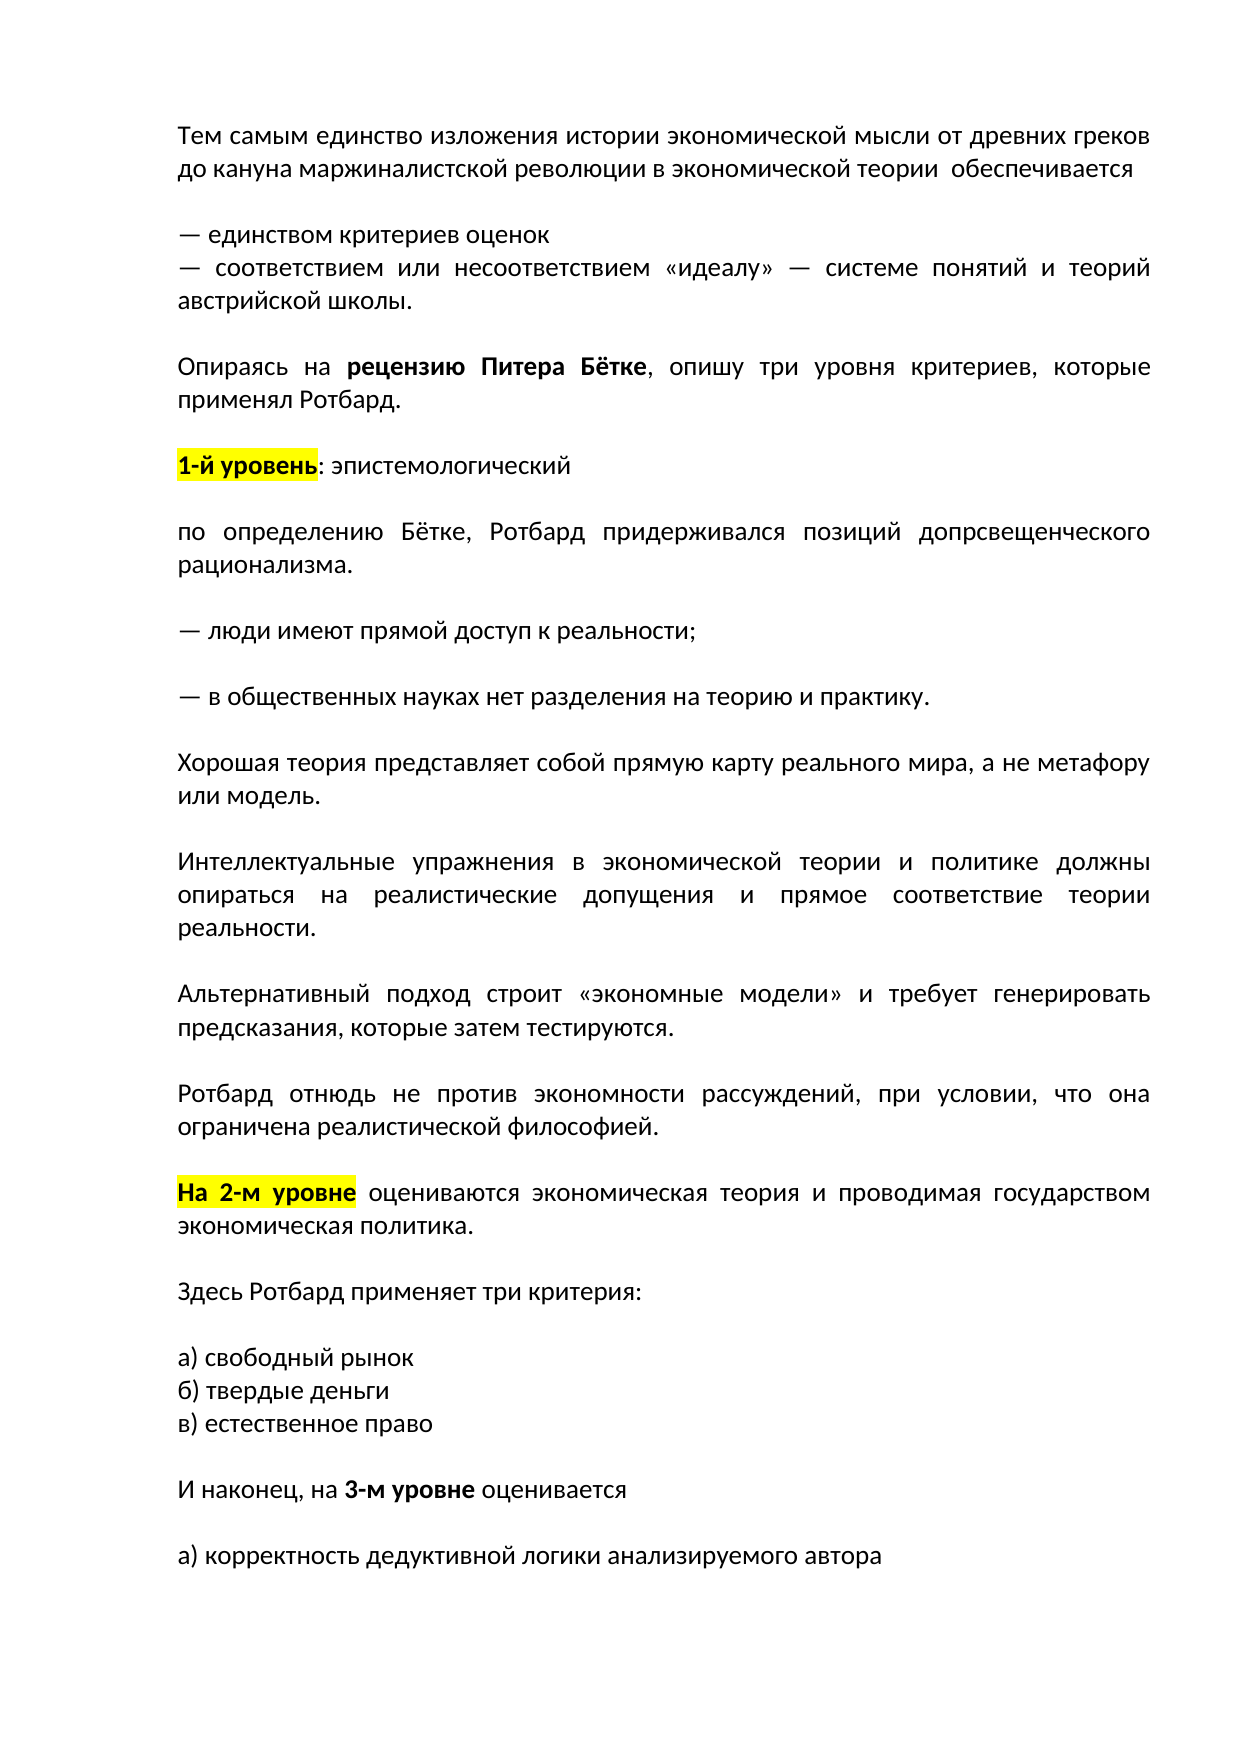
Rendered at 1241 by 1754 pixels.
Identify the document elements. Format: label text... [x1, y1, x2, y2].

text а) корректность дедуктивной логики анализируемого автора [177, 1538, 1152, 1571]
text Альтернативный подход строит «экономные модели» и требует генерировать предсказания, которые затем тестируются. [177, 977, 1152, 1043]
text а) свободный рынок [177, 1340, 1152, 1373]
text Опираясь на рецензию Питера Бётке, опишу три уровня критериев, которые применял Ротбард. [177, 349, 1152, 415]
text — единством критериев оценок [177, 217, 1152, 250]
text Здесь Ротбард применяет три критерия: [177, 1274, 1152, 1307]
text И наконец, на 3-м уровне оценивается [177, 1472, 1152, 1505]
text по определению Бётке, Ротбард придерживался позиций допрсвещенческого рационализма. [177, 514, 1152, 580]
text — соответствием или несоответствием «идеалу» — системе понятий и теорий австрийской школы. [177, 250, 1152, 316]
text 1-й уровень: эпистемологический [318, 448, 1152, 481]
text — люди имеют прямой доступ к реальности; [177, 613, 1152, 646]
text — в общественных науках нет разделения на теорию и практику. [177, 679, 1152, 712]
text На 2-м уровне оцениваются экономическая теория и проводимая государством экономическая политика. [177, 1175, 1152, 1241]
text Ротбард отнюдь не против экономности рассуждений, при условии, что она ограничена реалистической философией. [177, 1076, 1152, 1142]
text в) естественное право [177, 1406, 1152, 1439]
text б) твердые деньги [177, 1373, 1152, 1406]
text Хорошая теория представляет собой прямую карту реального мира, а не метафору или модель. [177, 746, 1152, 812]
text Интеллектуальные упражнения в экономической теории и политике должны опираться на реалистические допущения и прямое соответствие теории реальности. [177, 844, 1152, 944]
text Тем самым единство изложения истории экономической мысли от древних греков до кануна маржиналистской революции в экономической теории обеспечивается [177, 118, 1152, 184]
